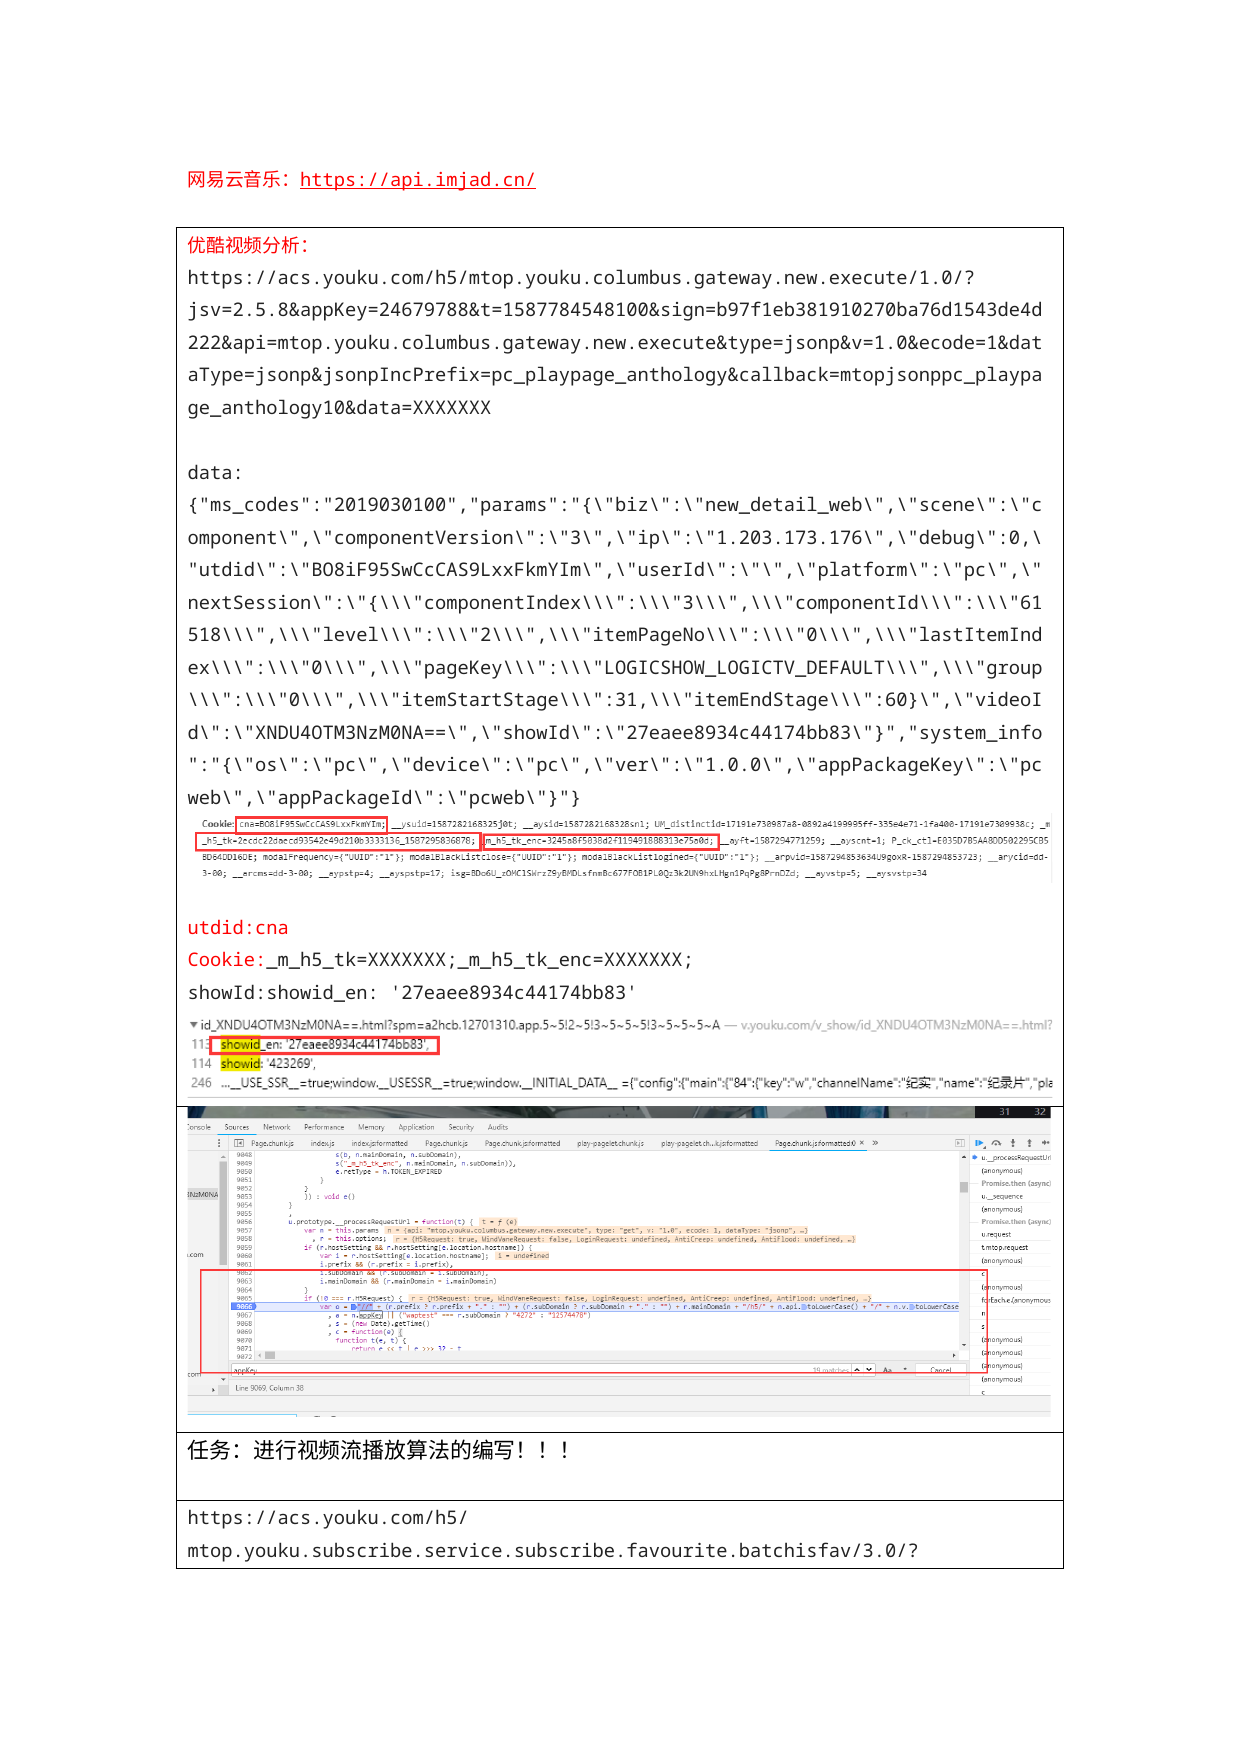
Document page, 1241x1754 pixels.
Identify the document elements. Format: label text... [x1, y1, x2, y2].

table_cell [177, 1501, 1063, 1568]
table_cell 任务：进行视频流播放算法的编写！！！ [177, 1433, 1063, 1500]
picture [187, 1008, 1053, 1098]
text 网易云音乐：https://api.imjad.cn/ [187, 162, 1053, 194]
table_cell [177, 1107, 1063, 1432]
picture [187, 1106, 1051, 1417]
picture [187, 813, 1053, 883]
table_header 优酷视频分析： https://acs.youku.com/h5/mtop.youku.columbus.gateway.new.execute/1.0/?jsv=2.5.8&appKey=24679788&t=1587784548100&sign=b97f1eb381910270ba76d1543de4d222&api=mtop.youku.columbus.gateway.new.execute&type=jsonp&v=1.0&ecode=1&dataType=jsonp&jsonpIncPrefix=pc_playpage_anthology&callback=mtopjsonppc_playpage_anthology10&data=XXXXXXX data: {"ms_codes":"2019030100","params":"{\"biz\":\"new_detail_web\",\"scene\":\"component\",\"componentVersion\":\"3\",\"ip\":\"1.203.173.176\",\"debug\":0,\"utdid\":\"BO8iF95SwCcCAS9LxxFkmYIm\",\"userId\":\"\",\"platform\":\"pc\",\"nextSession\":\"{\\\"componentIndex\\\":\\\"3\\\",\\\"componentId\\\":\\\"61518\\\",\\\"level\\\":\\\"2\\\",\\\"itemPageNo\\\":\\\"0\\\",\\\"lastItemIndex\\\":\\\"0\\\",\\\"pageKey\\\":\\\"LOGICSHOW_LOGICTV_DEFAULT\\\",\\\"group\\\":\\\"0\\\",\\\"itemStartStage\\\":31,\\\"itemEndStage\\\":60}\",\"videoId\":\"XNDU4OTM3NzM0NA==\",\"showId\":\"27eaee8934c44174bb83\"}","system_info":"{\"os\":\"pc\",\"device\":\"pc\",\"ver\":\"1.0.0\",\"appPackageKey\":\"pcweb\",\"appPackageId\":\"pcweb\"}"} utdid:cna Cookie:_m_h5_tk=XXXXXXX;_m_h5_tk_enc=XXXXXXX; showId:showid_en: '27eaee8934c44174bb83' [177, 228, 1063, 1106]
